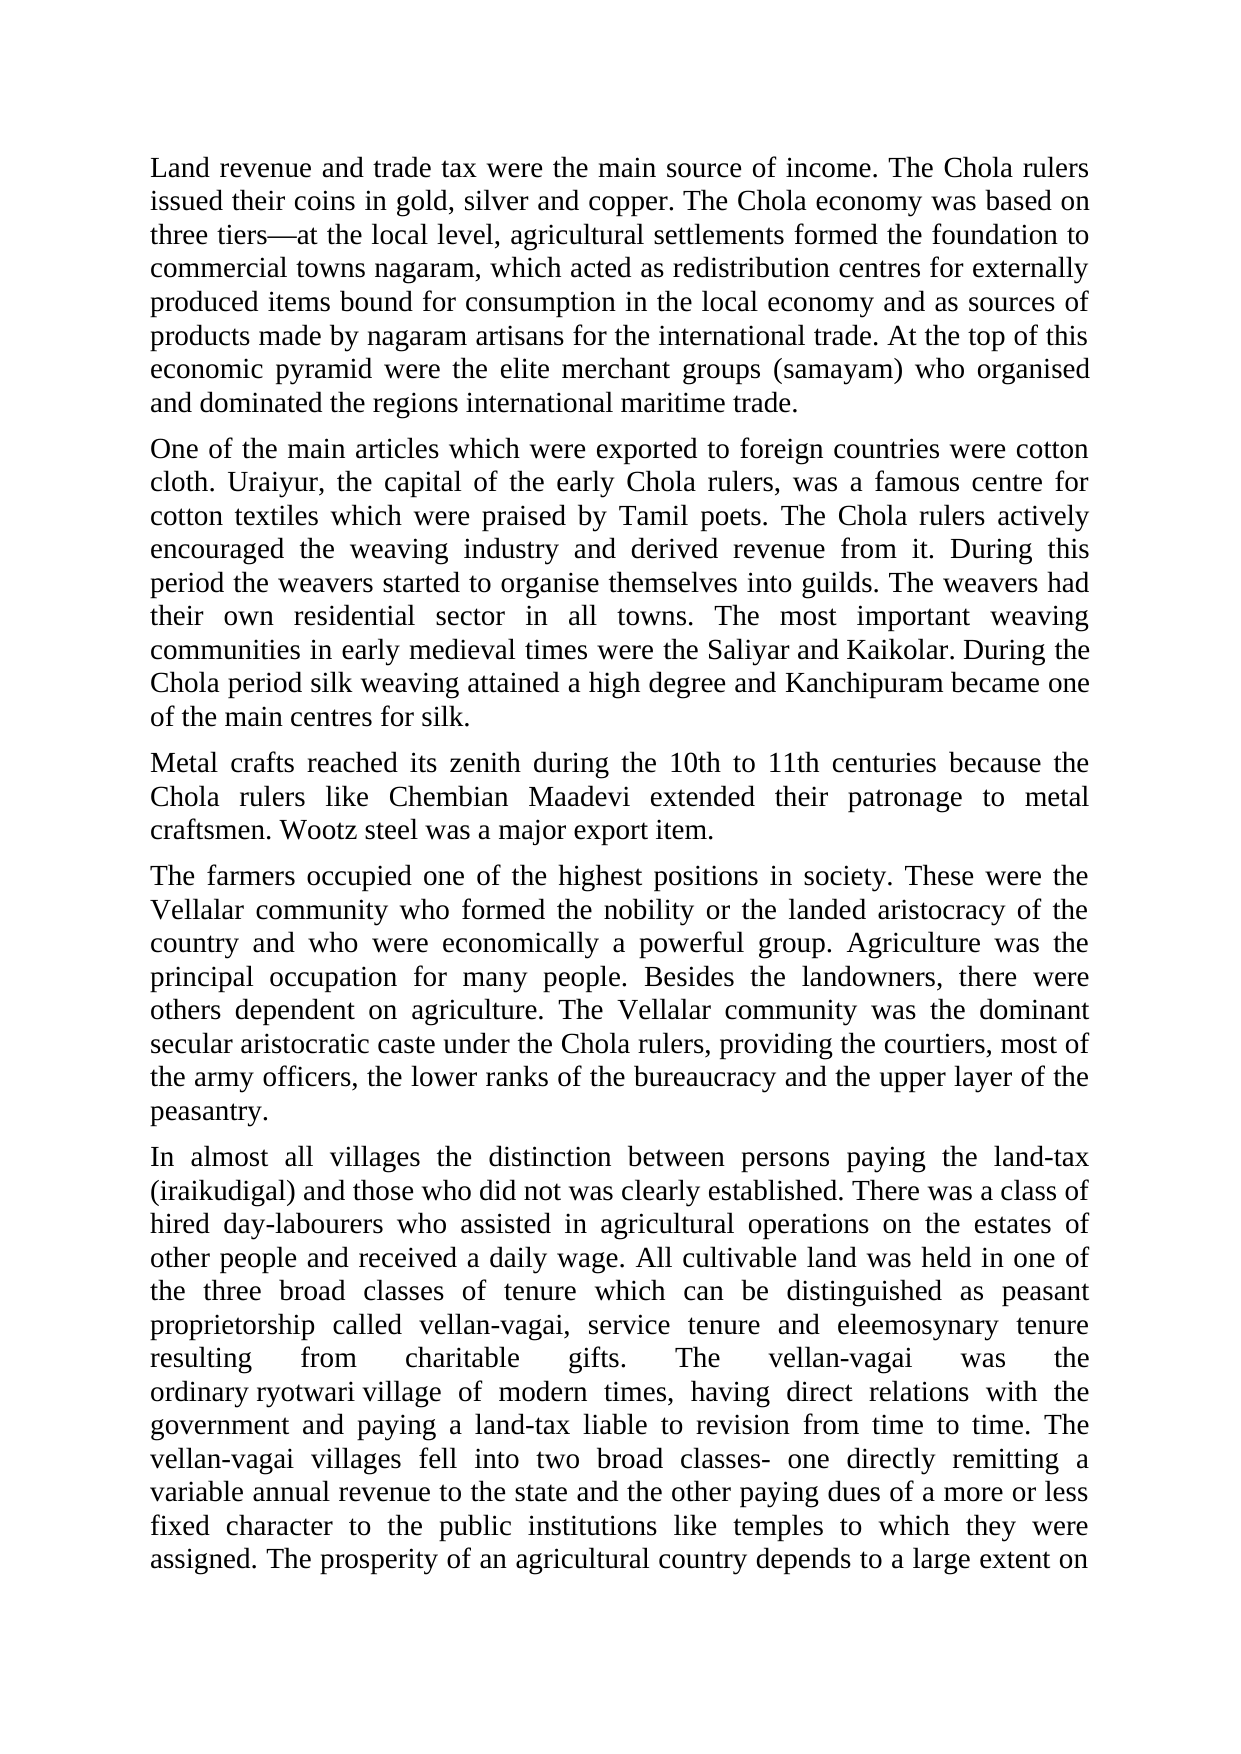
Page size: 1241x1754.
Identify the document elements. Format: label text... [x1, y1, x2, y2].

text Metal crafts reached its zenith during the 10th to 11th centuries because the Chola rulers like Chembian Maadevi extended their patronage to metal craftsmen. Wootz steel was a major export item. [150, 745, 1090, 846]
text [150, 1139, 1090, 1575]
text Land revenue and trade tax were the main source of income. The Chola rulers issued their coins in gold, silver and copper. The Chola economy was based on three tiers—at the local level, agricultural settlements formed the foundation to commercial towns nagaram, which acted as redistribution centres for externally produced items bound for consumption in the local economy and as sources of products made by nagaram artisans for the international trade. At the top of this economic pyramid were the elite merchant groups (samayam) who organised and dominated the regions international maritime trade. [150, 150, 1090, 418]
text The farmers occupied one of the highest positions in society. These were the Vellalar community who formed the nobility or the landed aristocracy of the country and who were economically a powerful group. Agriculture was the principal occupation for many people. Besides the landowners, there were others dependent on agriculture. The Vellalar community was the dominant secular aristocratic caste under the Chola rulers, providing the courtiers, most of the army officers, the lower ranks of the bureaucracy and the upper layer of the peasantry. [150, 858, 1090, 1127]
text One of the main articles which were exported to foreign countries were cotton cloth. Uraiyur, the capital of the early Chola rulers, was a famous centre for cotton textiles which were praised by Tamil poets. The Chola rulers actively encouraged the weaving industry and derived revenue from it. During this period the weavers started to organise themselves into guilds. The weavers had their own residential sector in all towns. The most important weaving communities in early medieval times were the Saliyar and Kaikolar. During the Chola period silk weaving attained a high degree and Kanchipuram became one of the main centres for silk. [150, 431, 1090, 733]
